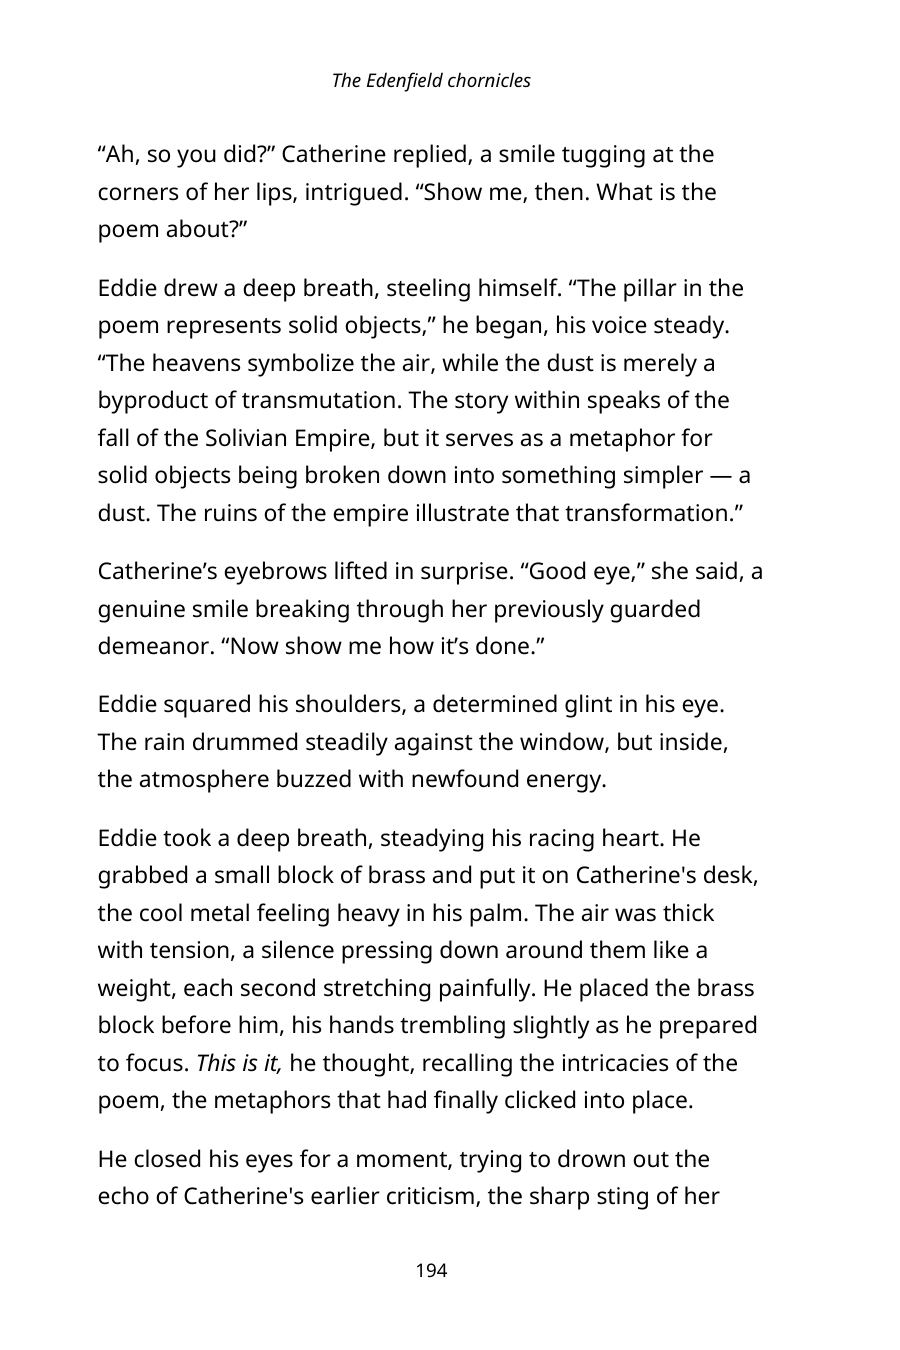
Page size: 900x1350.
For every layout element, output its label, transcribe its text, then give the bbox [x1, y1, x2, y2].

text Catherine’s eyebrows lifted in surprise. “Good eye,” she said, a genuine smile breaking through her previously guarded demeanor. “Now show me how it’s done.” [97, 555, 765, 661]
text Eddie drew a deep breath, steeling himself. “The pillar in the poem represents solid objects,” he began, his voice steady. “The heavens symbolize the air, while the dust is merely a byproduct of transmutation. The story within speaks of the fall of the Solivian Empire, but it serves as a metaphor for solid objects being broken down into something simpler — a dust. The ruins of the empire illustrate that transformation.” [97, 272, 765, 528]
text Eddie squared his shoulders, a determined glint in his eye. The rain drummed steadily against the window, but inside, the atmosphere buzzed with newfound energy. [97, 688, 765, 795]
text Eddie took a deep breath, steadying his racing heart. He grabbed a small block of brass and put it on Catherine's desk, the cool metal feeling heavy in his palm. The air was thick with tension, a silence pressing down around them like a weight, each second stretching painfully. He placed the brass block before him, his hands trembling slightly as he prepared to focus. This is it, he thought, recalling the intricacies of the poem, the metaphors that had finally clicked into place. [97, 822, 765, 1116]
text “Ah, so you did?” Catherine replied, a smile tugging at the corners of her lips, intrigued. “Show me, then. What is the poem about?” [97, 138, 765, 245]
